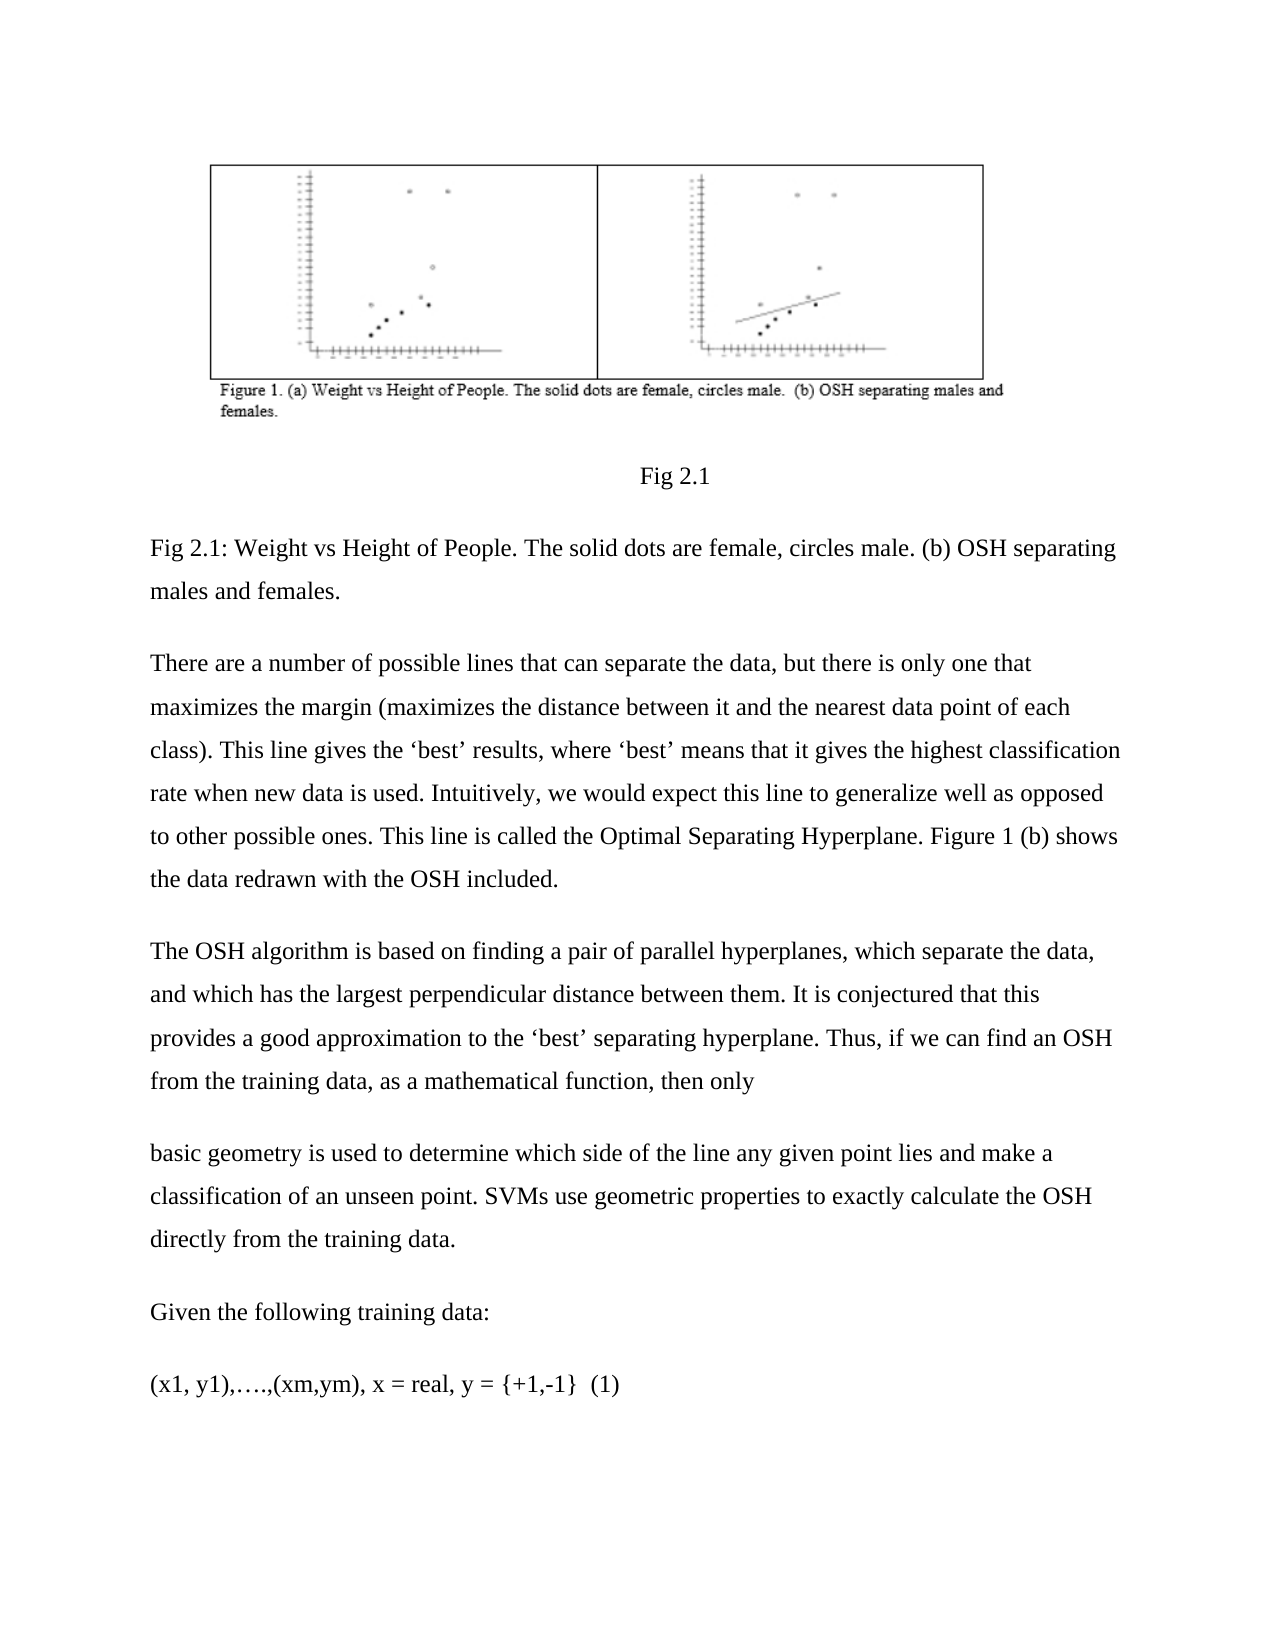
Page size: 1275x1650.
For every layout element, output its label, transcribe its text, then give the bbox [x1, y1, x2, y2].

text Given the following training data: [150, 1297, 1125, 1325]
text (x1, y1),….,(xm,ym), x = real, y = {+1,-1} (1) [150, 1369, 1125, 1398]
text basic geometry is used to determine which side of the line any given point lies and make a classification of an unseen point. SVMs use geometric properties to exactly calculate the OSH directly from the training data. [150, 1138, 1125, 1253]
text The OSH algorithm is based on finding a pair of parallel hyperplanes, which separate the data, and which has the largest perpendicular distance between them. It is conjectured that this provides a good approximation to the ‘best’ separating hyperplane. Thus, if we can find an OSH from the training data, as a mathematical function, then only [150, 936, 1125, 1094]
text Fig 2.1: Weight vs Height of People. The solid dots are female, circles male. (b) OSH separating males and females. [150, 533, 1125, 605]
text Fig 2.1 [225, 461, 1125, 489]
text There are a number of possible lines that can separate the data, but there is only one that maximizes the margin (maximizes the distance between it and the nearest data point of each class). This line gives the ‘best’ results, where ‘best’ means that it gives the highest classification rate when new data is used. Intuitively, we would expect this line to generalize well as opposed to other possible ones. This line is called the Optimal Separating Hyperplane. Figure 1 (b) shows the data redrawn with the OSH included. [150, 648, 1125, 893]
picture [150, 150, 1091, 418]
